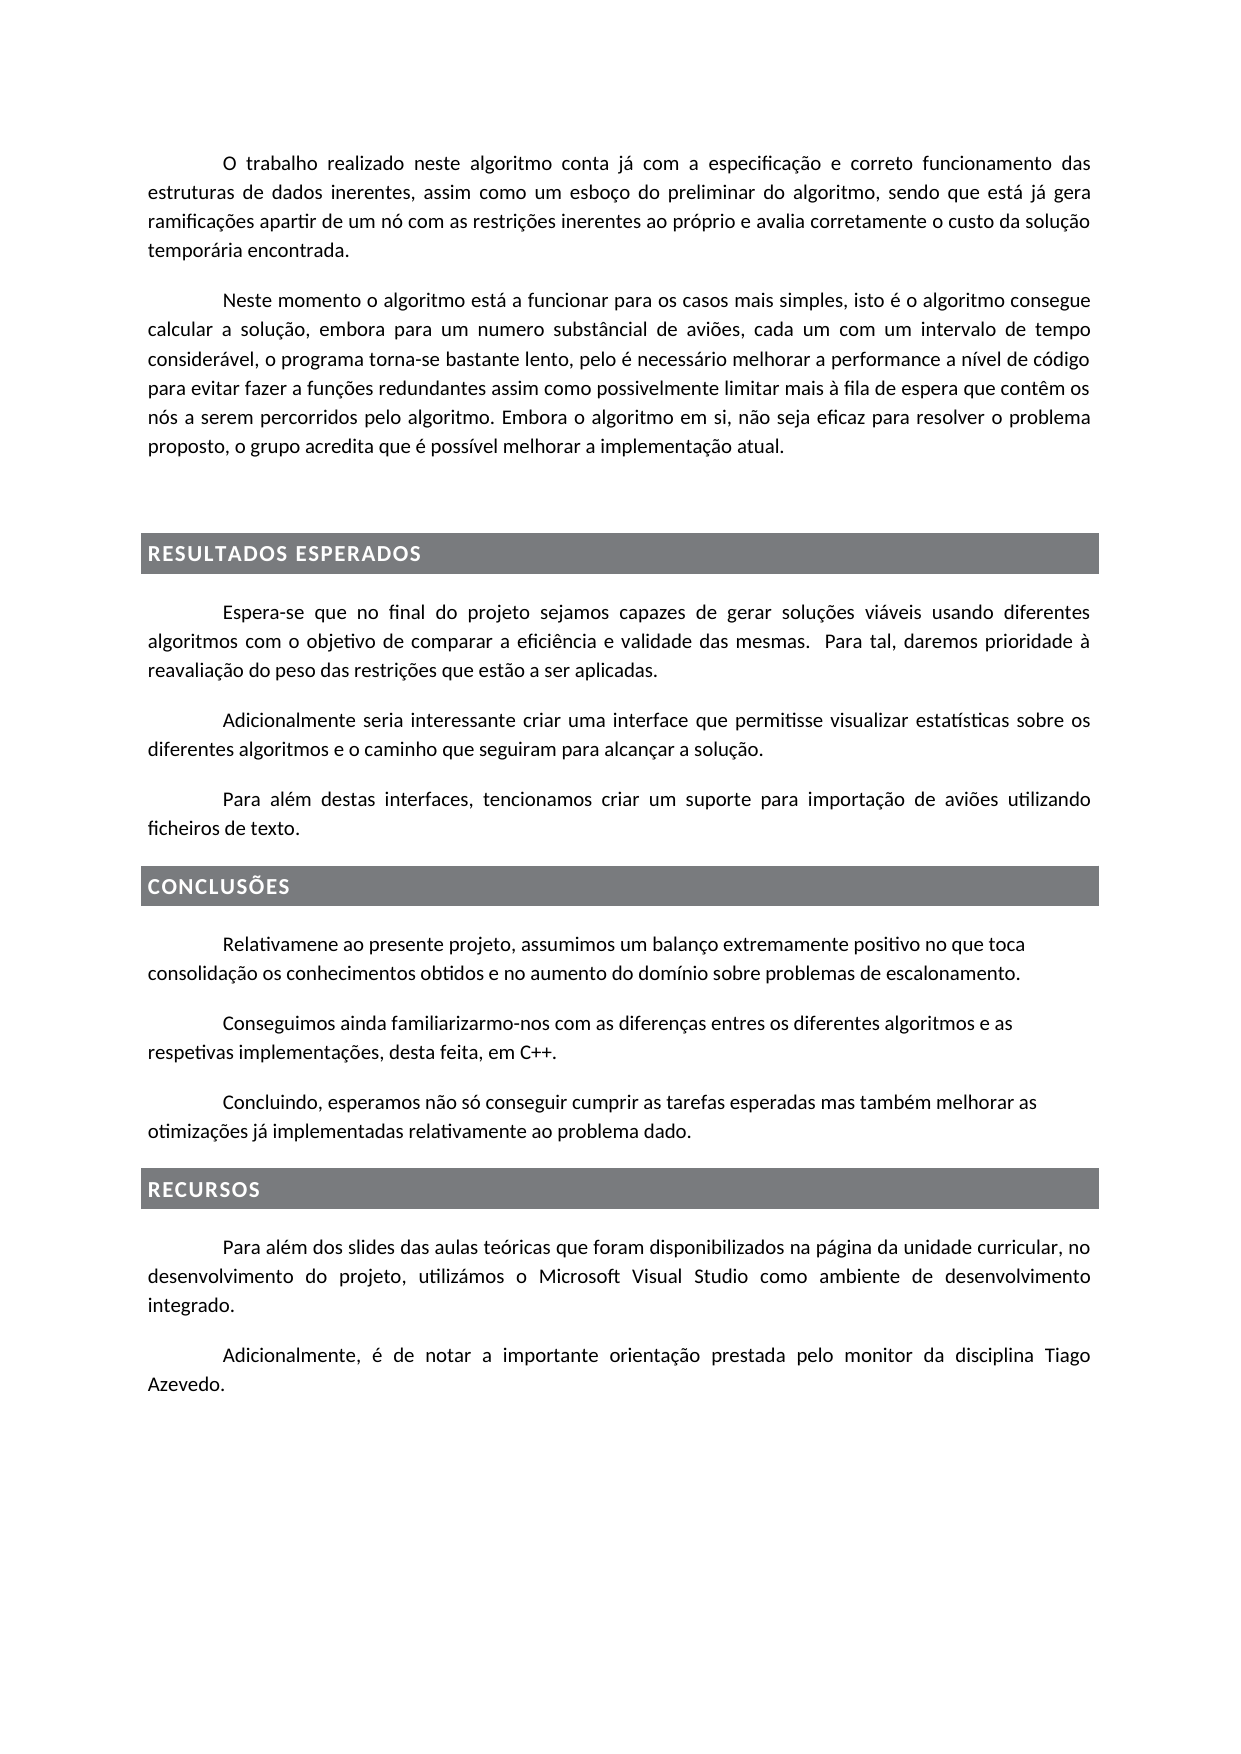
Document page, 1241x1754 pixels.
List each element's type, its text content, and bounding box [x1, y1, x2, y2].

text Espera-se que no final do projeto sejamos capazes de gerar soluções viáveis usando diferentes algoritmos com o objetivo de comparar a eficiência e validade das mesmas. Para tal, daremos prioridade à reavaliação do peso das restrições que estão a ser aplicadas. [148, 599, 1092, 683]
text Para além dos slides das aulas teóricas que foram disponibilizados na página da unidade curricular, no desenvolvimento do projeto, utilizámos o Microsoft Visual Studio como ambiente de desenvolvimento integrado. [148, 1234, 1092, 1318]
text Relativamene ao presente projeto, assumimos um balanço extremamente positivo no que toca consolidação os conhecimentos obtidos e no aumento do domínio sobre problemas de escalonamento. [148, 931, 1092, 986]
text Para além destas interfaces, tencionamos criar um suporte para importação de aviões utilizando ficheiros de texto. [148, 786, 1092, 841]
text Concluindo, esperamos não só conseguir cumprir as tarefas esperadas mas também melhorar as otimizações já implementadas relativamente ao problema dado. [148, 1089, 1092, 1144]
text Conseguimos ainda familiarizarmo-nos com as diferenças entres os diferentes algoritmos e as respetivas implementações, desta feita, em C++. [148, 1010, 1092, 1065]
text O trabalho realizado neste algoritmo conta já com a especificação e correto funcionamento das estruturas de dados inerentes, assim como um esboço do preliminar do algoritmo, sendo que está já gera ramificações apartir de um nó com as restrições inerentes ao próprio e avalia corretamente o custo da solução temporária encontrada. [148, 150, 1092, 263]
text Neste momento o algoritmo está a funcionar para os casos mais simples, isto é o algoritmo consegue calcular a solução, embora para um numero substâncial de aviões, cada um com um intervalo de tempo considerável, o programa torna-se bastante lento, pelo é necessário melhorar a performance a nível de código para evitar fazer a funções redundantes assim como possivelmente limitar mais à fila de espera que contêm os nós a serem percorridos pelo algoritmo. Embora o algoritmo em si, não seja eficaz para resolver o problema proposto, o grupo acredita que é possível melhorar a implementação atual. [148, 287, 1092, 459]
subtitle Recursos [148, 1175, 1092, 1203]
subtitle Conclusões [148, 872, 1092, 900]
text Adicionalmente seria interessante criar uma interface que permitisse visualizar estatísticas sobre os diferentes algoritmos e o caminho que seguiram para alcançar a solução. [148, 707, 1092, 762]
subtitle Resultados esperados [148, 540, 1092, 568]
text Adicionalmente, é de notar a importante orientação prestada pelo monitor da disciplina Tiago Azevedo. [148, 1342, 1092, 1397]
